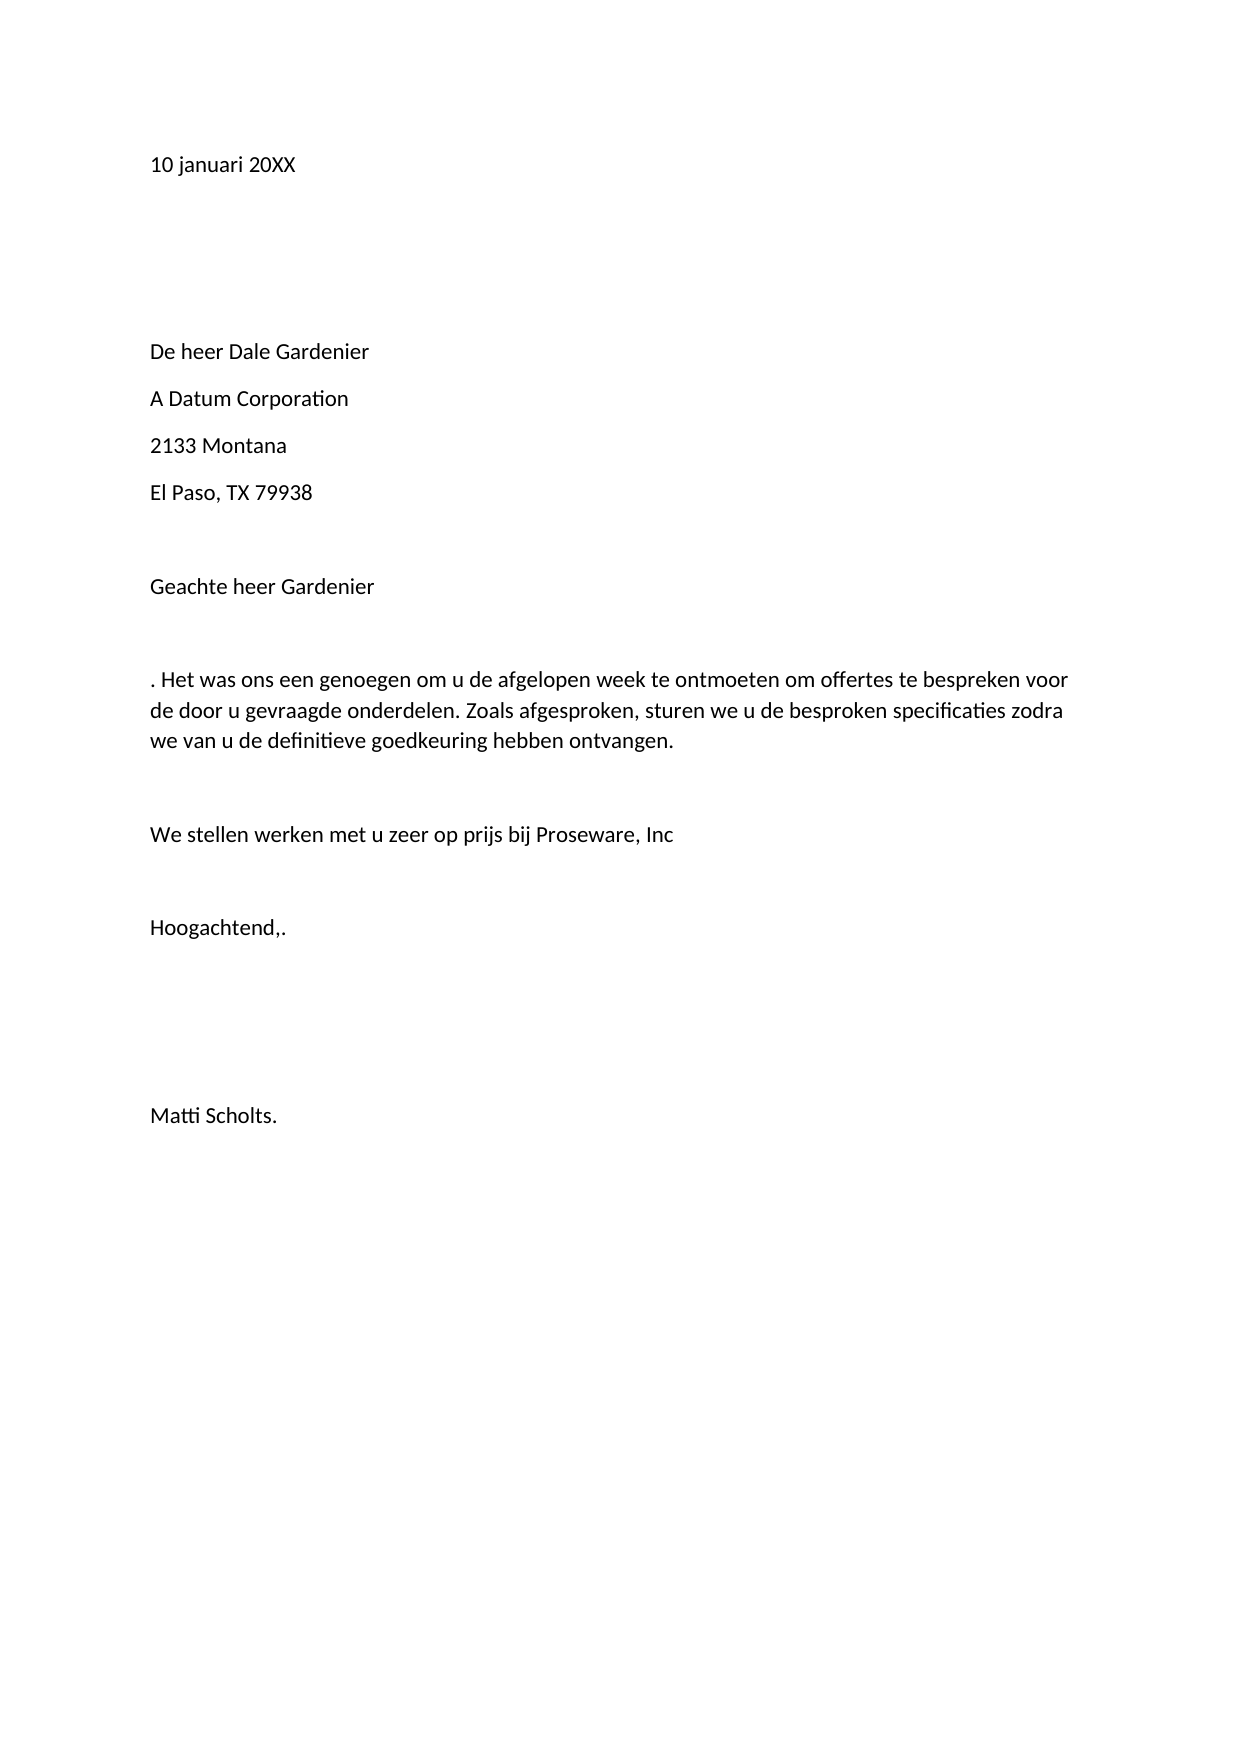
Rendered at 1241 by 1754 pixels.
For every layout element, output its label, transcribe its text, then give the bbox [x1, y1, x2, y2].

text 2133 Montana [150, 431, 1090, 459]
text Matti Scholts. [150, 1101, 1090, 1129]
text We stellen werken met u zeer op prijs bij Proseware, Inc [150, 820, 1090, 848]
text A Datum Corporation [150, 384, 1090, 412]
text . Het was ons een genoegen om u de afgelopen week te ontmoeten om offertes te bespreken voor de door u gevraagde onderdelen. Zoals afgesproken, sturen we u de besproken specificaties zodra we van u de definitieve goedkeuring hebben ontvangen. [150, 666, 1090, 754]
text De heer Dale Gardenier [150, 337, 1090, 366]
text El Paso, TX 79938 [150, 478, 1090, 506]
text 10 januari 20XX [150, 150, 1090, 178]
text Hoogachtend,. [150, 913, 1090, 942]
text Geachte heer Gardenier [150, 572, 1090, 600]
